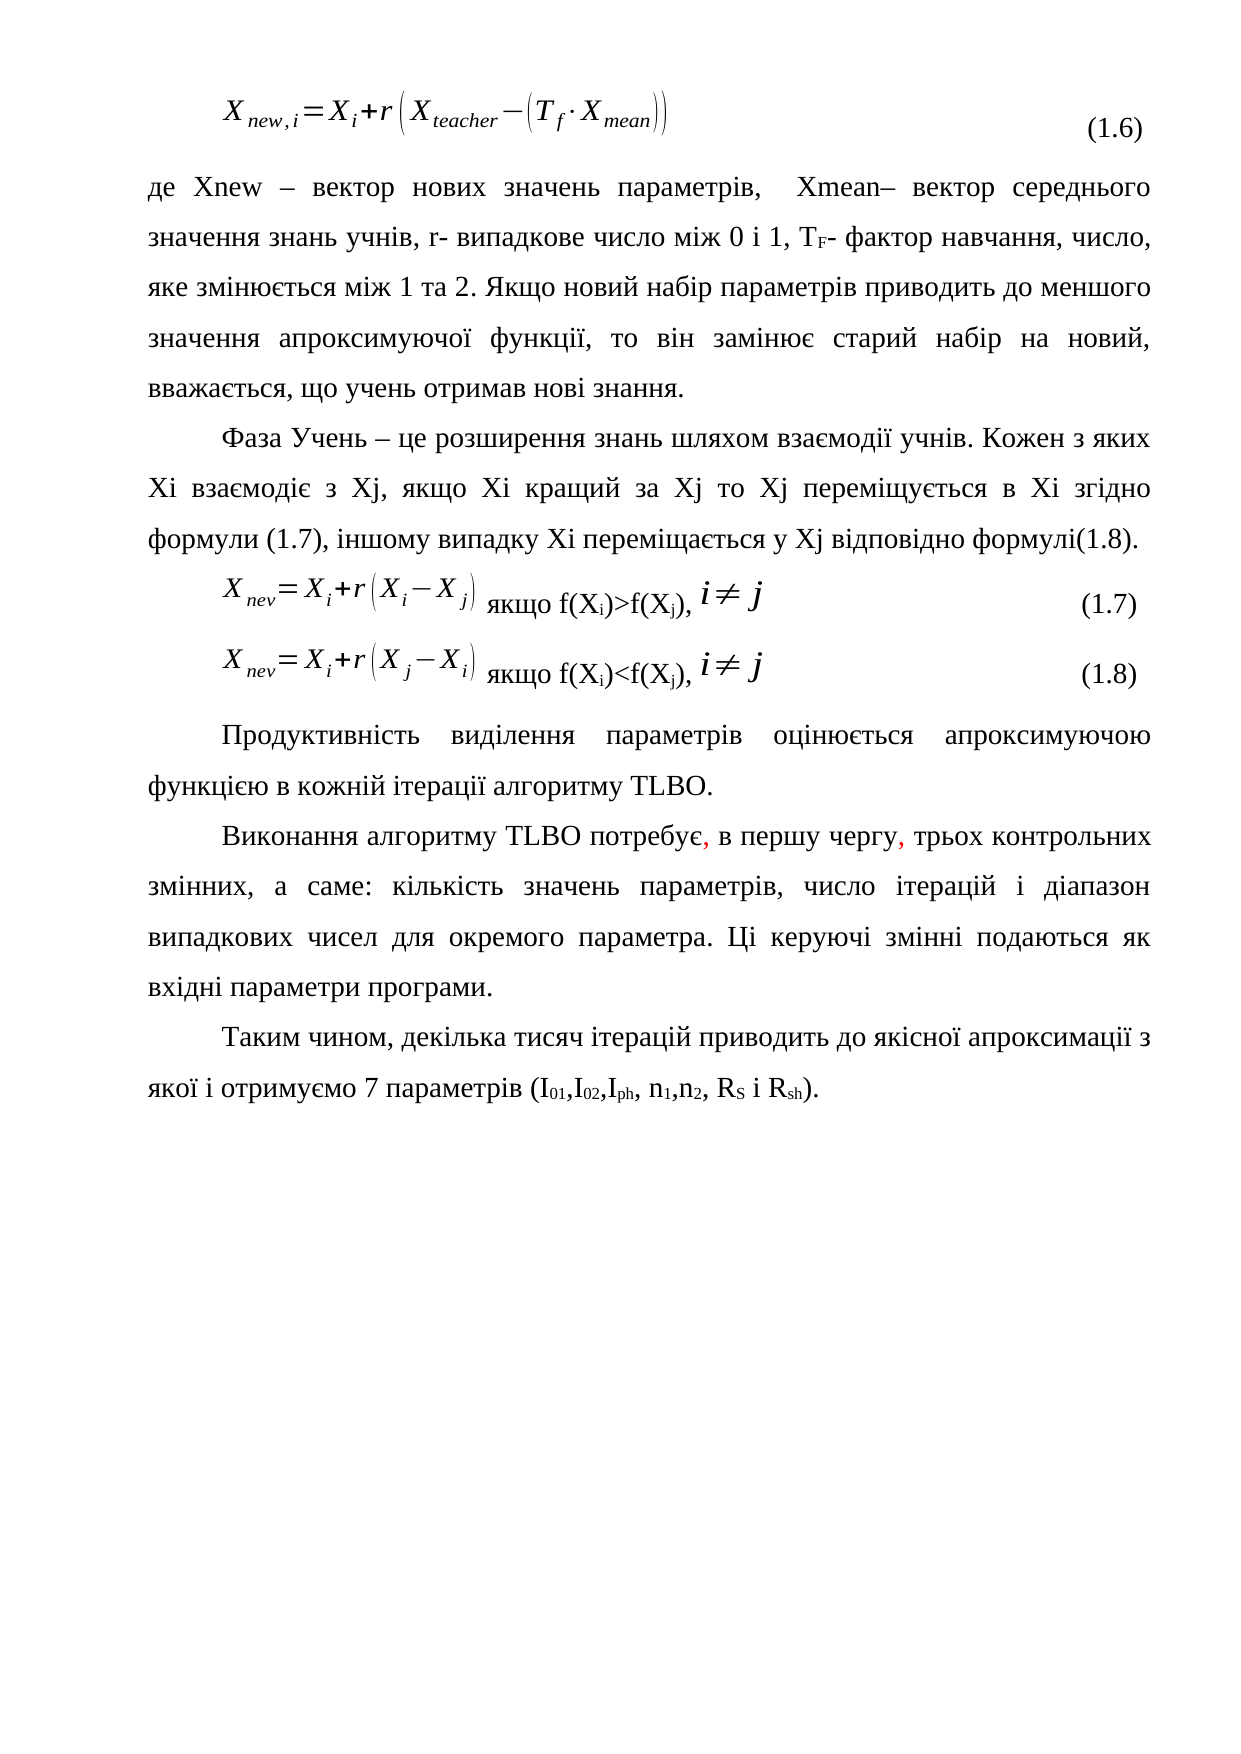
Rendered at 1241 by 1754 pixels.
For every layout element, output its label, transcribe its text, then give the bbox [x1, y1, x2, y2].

text де Xnew – вектор нових значень параметрів, Xmean– вектор середнього значення знань учнів, r- випадкове число між 0 і 1, TF- фактор навчання, число, яке змінюється між 1 та 2. Якщо новий набір параметрів приводить до меншого значення апроксимуючої функції, то він замінює старий набір на новий, вважається, що учень отримав нові знання. [148, 169, 1152, 403]
text якщо f(Xi)>f(Xj), (1.7) [148, 571, 1152, 619]
text Фаза Учень – це розширення знань шляхом взаємодії учнів. Кожен з яких Хі взаємодіє з Xj, якщо Хі кращий за Xj то Xj переміщується в Хі згідно формули (1.7), іншому випадку Хі переміщається у Xj відповідно формулі(1.8). [148, 420, 1152, 554]
text Продуктивність виділення параметрів оцінюється апроксимуючою функцією в кожній ітерації алгоритму TLBO. [148, 717, 1152, 801]
text Таким чином, декілька тисяч ітерацій приводить до якісної апроксимації з якої і отримуємо 7 параметрів (I01,I02,Iph, n1,n2, RS i Rsh). [148, 1019, 1152, 1103]
text (1.6) [148, 88, 1152, 144]
text якщо f(Xi)<f(Xj), (1.8) [148, 642, 1152, 692]
text Виконання алгоритму TLBO потребує, в першу чергу, трьох контрольних змінних, а саме: кількість значень параметрів, число ітерацій і діапазон випадкових чисел для окремого параметра. Ці керуючі змінні подаються як вхідні параметри програми. [148, 818, 1152, 1003]
